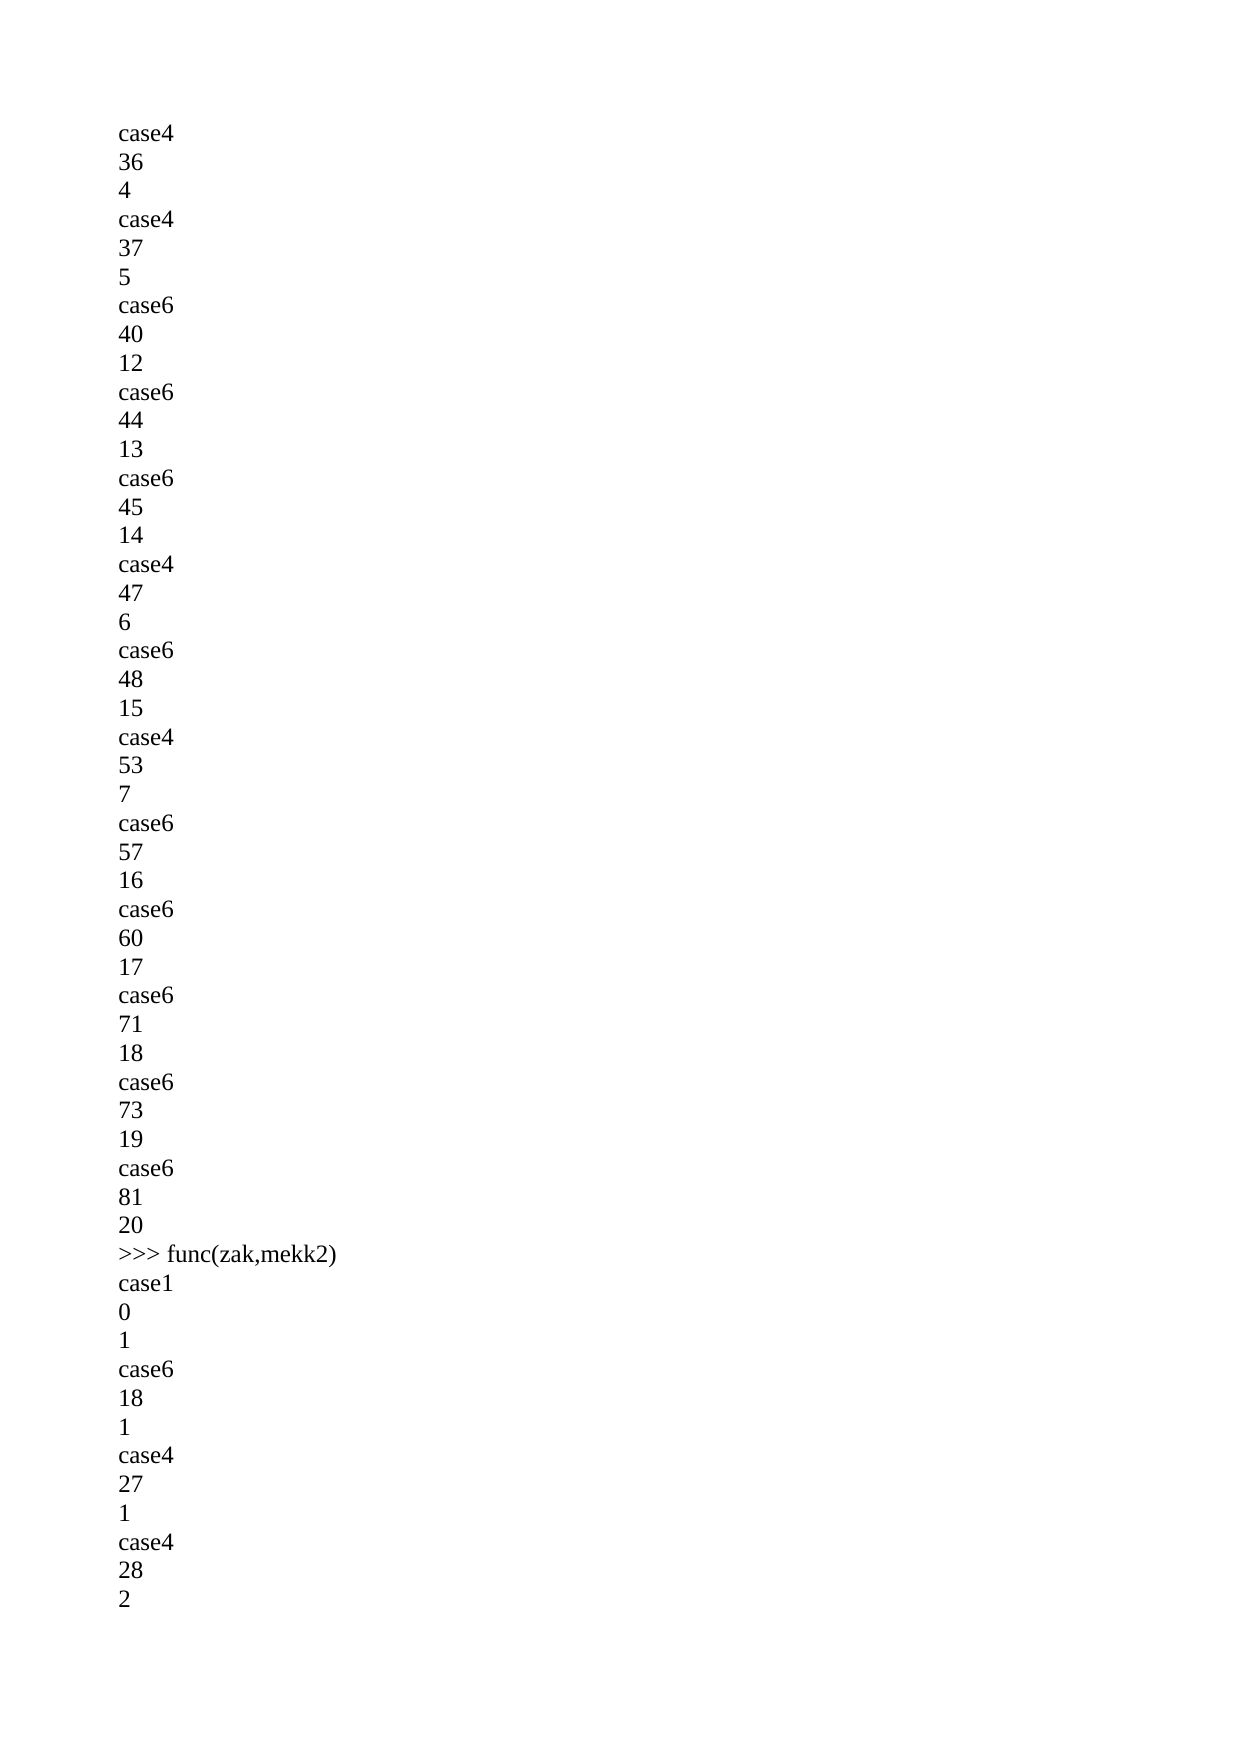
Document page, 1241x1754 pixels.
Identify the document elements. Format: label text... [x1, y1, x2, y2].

text 57 [118, 837, 1122, 866]
text 1 [118, 1498, 1122, 1527]
text case4 [118, 118, 1122, 147]
text 44 [118, 406, 1122, 434]
text case6 [118, 291, 1122, 319]
text 5 [118, 262, 1122, 291]
text case6 [118, 981, 1122, 1009]
text 14 [118, 521, 1122, 549]
text case4 [118, 549, 1122, 578]
text case6 [118, 377, 1122, 406]
text case6 [118, 463, 1122, 492]
text >>> func(zak,mekk2) [118, 1239, 1122, 1268]
text 17 [118, 952, 1122, 981]
text 18 [118, 1383, 1122, 1412]
text case4 [118, 204, 1122, 233]
text 60 [118, 923, 1122, 952]
text 45 [118, 492, 1122, 521]
text case6 [118, 1153, 1122, 1182]
text 27 [118, 1469, 1122, 1498]
text 13 [118, 434, 1122, 463]
text 81 [118, 1182, 1122, 1211]
text 20 [118, 1211, 1122, 1239]
text 15 [118, 693, 1122, 722]
text 12 [118, 348, 1122, 377]
text case6 [118, 1354, 1122, 1383]
text 71 [118, 1009, 1122, 1038]
text case1 [118, 1268, 1122, 1297]
text case4 [118, 722, 1122, 751]
text 1 [118, 1326, 1122, 1354]
text 47 [118, 578, 1122, 607]
text case6 [118, 808, 1122, 837]
text 28 [118, 1556, 1122, 1584]
text case6 [118, 1067, 1122, 1096]
text case6 [118, 636, 1122, 664]
text 48 [118, 664, 1122, 693]
text 19 [118, 1124, 1122, 1153]
text 73 [118, 1096, 1122, 1124]
text 40 [118, 319, 1122, 348]
text 2 [118, 1584, 1122, 1613]
text 6 [118, 607, 1122, 636]
text 37 [118, 233, 1122, 262]
text 0 [118, 1297, 1122, 1326]
text 7 [118, 779, 1122, 808]
text 1 [118, 1412, 1122, 1441]
text case6 [118, 894, 1122, 923]
text 53 [118, 751, 1122, 779]
text 18 [118, 1038, 1122, 1067]
text 36 [118, 147, 1122, 176]
text case4 [118, 1527, 1122, 1556]
text 4 [118, 176, 1122, 204]
text case4 [118, 1441, 1122, 1469]
text 16 [118, 866, 1122, 894]
